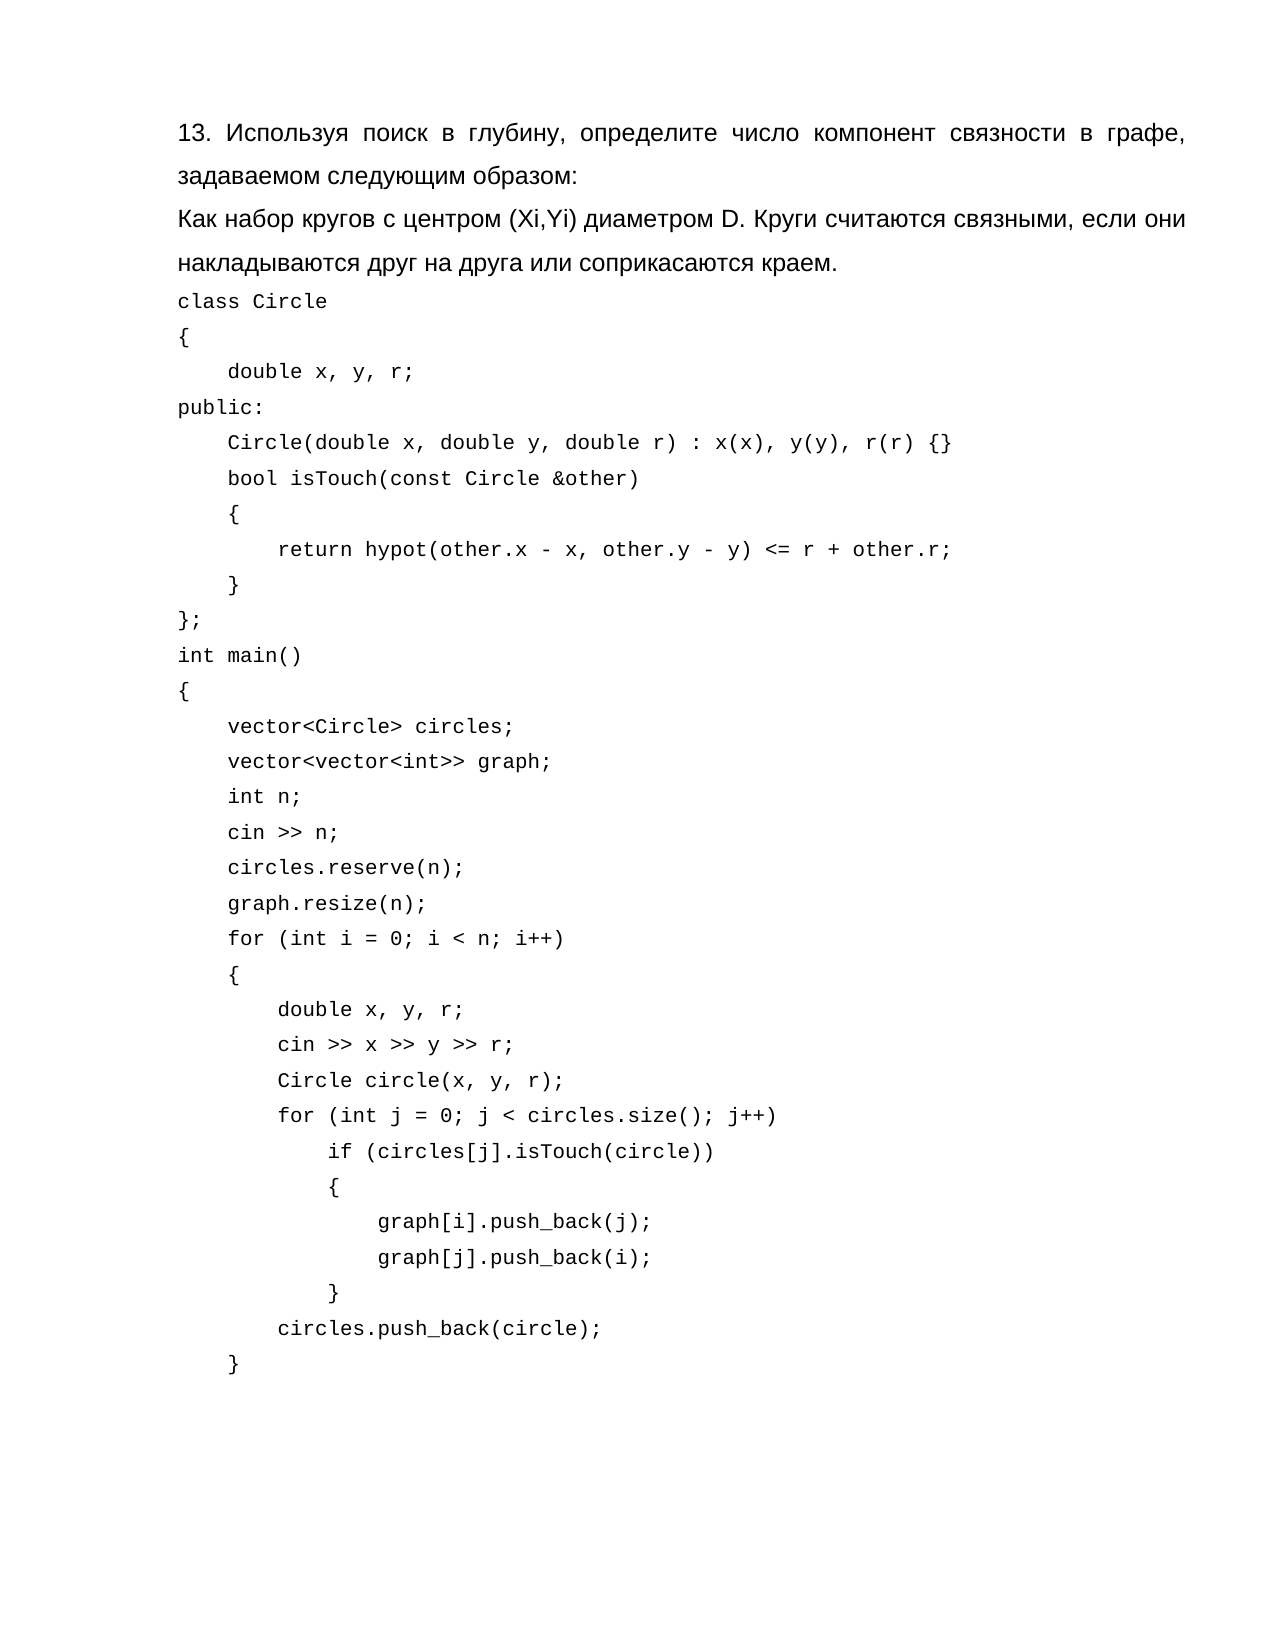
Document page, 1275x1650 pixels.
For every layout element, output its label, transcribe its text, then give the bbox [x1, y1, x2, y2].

text cin >> n; [177, 822, 1186, 846]
text { [177, 326, 1186, 350]
text return hypot(other.x - x, other.y - y) <= r + other.r; [177, 538, 1186, 562]
text Circle(double x, double y, double r) : x(x), y(y), r(r) {} [177, 432, 1186, 456]
text } [177, 1282, 1186, 1306]
text graph.resize(n); [177, 893, 1186, 916]
text graph[j].push_back(i); [177, 1247, 1186, 1271]
text bool isTouch(const Circle &other) [177, 468, 1186, 491]
text { [177, 680, 1186, 704]
text public: [177, 397, 1186, 421]
text { [177, 963, 1186, 987]
text graph[i].push_back(j); [177, 1211, 1186, 1235]
text class Circle [177, 291, 1186, 314]
text Как набор кругов с центром (Xi,Yi) диаметром D. Круги считаются связными, если они накладываются друг на друга или соприкасаются краем. [177, 204, 1186, 276]
text cin >> x >> y >> r; [177, 1034, 1186, 1058]
text for (int j = 0; j < circles.size(); j++) [177, 1105, 1186, 1129]
text if (circles[j].isTouch(circle)) [177, 1141, 1186, 1164]
text circles.push_back(circle); [177, 1318, 1186, 1341]
text }; [177, 609, 1186, 633]
text vector<vector<int>> graph; [177, 751, 1186, 775]
text for (int i = 0; i < n; i++) [177, 928, 1186, 952]
text circles.reserve(n); [177, 857, 1186, 881]
text double x, y, r; [177, 361, 1186, 385]
text int n; [177, 786, 1186, 810]
text } [177, 1353, 1186, 1377]
text 13. Используя поиск в глубину, определите число компонент связности в графе, задаваемом следующим образом: [177, 118, 1186, 190]
text int main() [177, 645, 1186, 668]
text Circle circle(x, y, r); [177, 1070, 1186, 1093]
text vector<Circle> circles; [177, 716, 1186, 739]
text { [177, 1176, 1186, 1200]
text double x, y, r; [177, 999, 1186, 1023]
text } [177, 574, 1186, 598]
text { [177, 503, 1186, 527]
